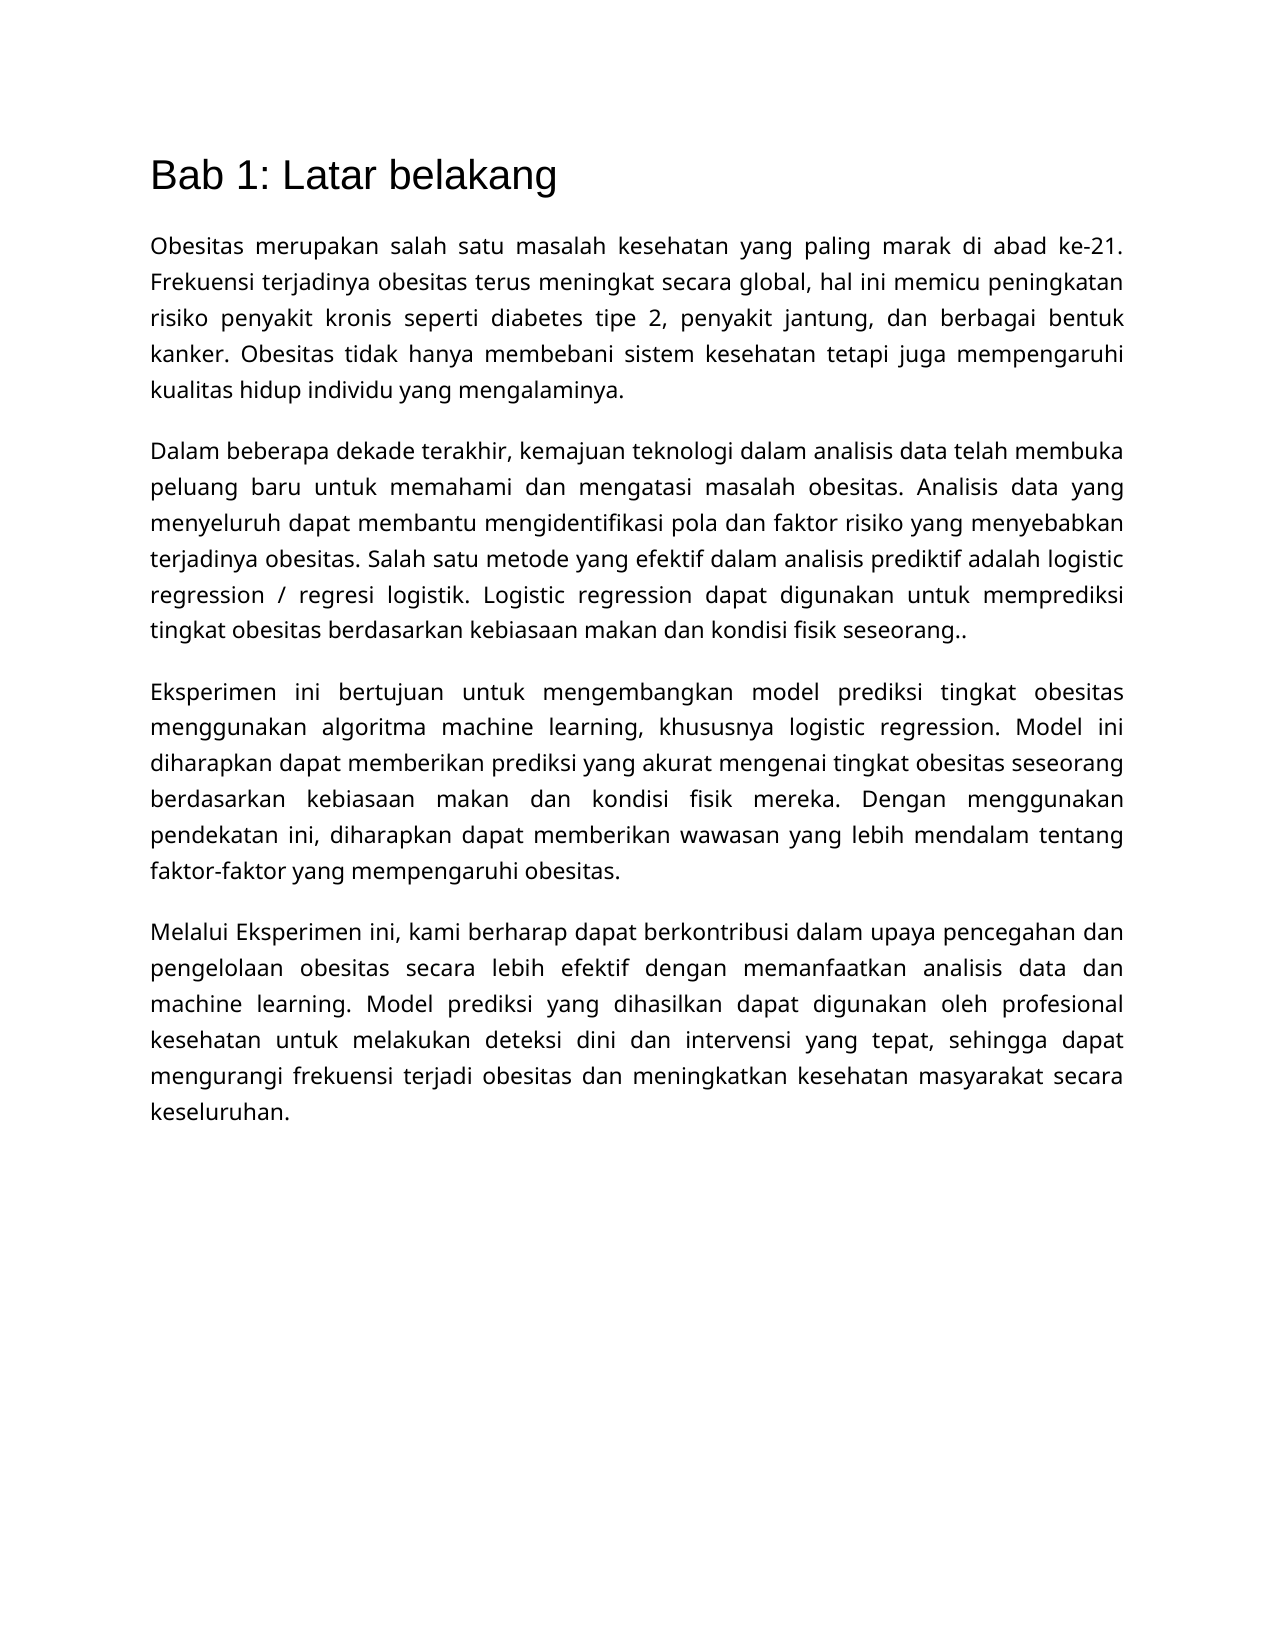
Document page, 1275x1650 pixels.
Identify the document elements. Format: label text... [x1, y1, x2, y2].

subtitle Bab 1: Latar belakang [150, 150, 1125, 198]
text Dalam beberapa dekade terakhir, kemajuan teknologi dalam analisis data telah membuka peluang baru untuk memahami dan mengatasi masalah obesitas. Analisis data yang menyeluruh dapat membantu mengidentifikasi pola dan faktor risiko yang menyebabkan terjadinya obesitas. Salah satu metode yang efektif dalam analisis prediktif adalah logistic regression / regresi logistik. Logistic regression dapat digunakan untuk memprediksi tingkat obesitas berdasarkan kebiasaan makan dan kondisi fisik seseorang.. [150, 435, 1125, 646]
text Obesitas merupakan salah satu masalah kesehatan yang paling marak di abad ke-21. Frekuensi terjadinya obesitas terus meningkat secara global, hal ini memicu peningkatan risiko penyakit kronis seperti diabetes tipe 2, penyakit jantung, dan berbagai bentuk kanker. Obesitas tidak hanya membebani sistem kesehatan tetapi juga mempengaruhi kualitas hidup individu yang mengalaminya. [150, 230, 1125, 405]
text Melalui Eksperimen ini, kami berharap dapat berkontribusi dalam upaya pencegahan dan pengelolaan obesitas secara lebih efektif dengan memanfaatkan analisis data dan machine learning. Model prediksi yang dihasilkan dapat digunakan oleh profesional kesehatan untuk melakukan deteksi dini dan intervensi yang tepat, sehingga dapat mengurangi frekuensi terjadi obesitas dan meningkatkan kesehatan masyarakat secara keseluruhan. [150, 916, 1125, 1127]
text Eksperimen ini bertujuan untuk mengembangkan model prediksi tingkat obesitas menggunakan algoritma machine learning, khususnya logistic regression. Model ini diharapkan dapat memberikan prediksi yang akurat mengenai tingkat obesitas seseorang berdasarkan kebiasaan makan dan kondisi fisik mereka. Dengan menggunakan pendekatan ini, diharapkan dapat memberikan wawasan yang lebih mendalam tentang faktor-faktor yang mempengaruhi obesitas. [150, 675, 1125, 886]
